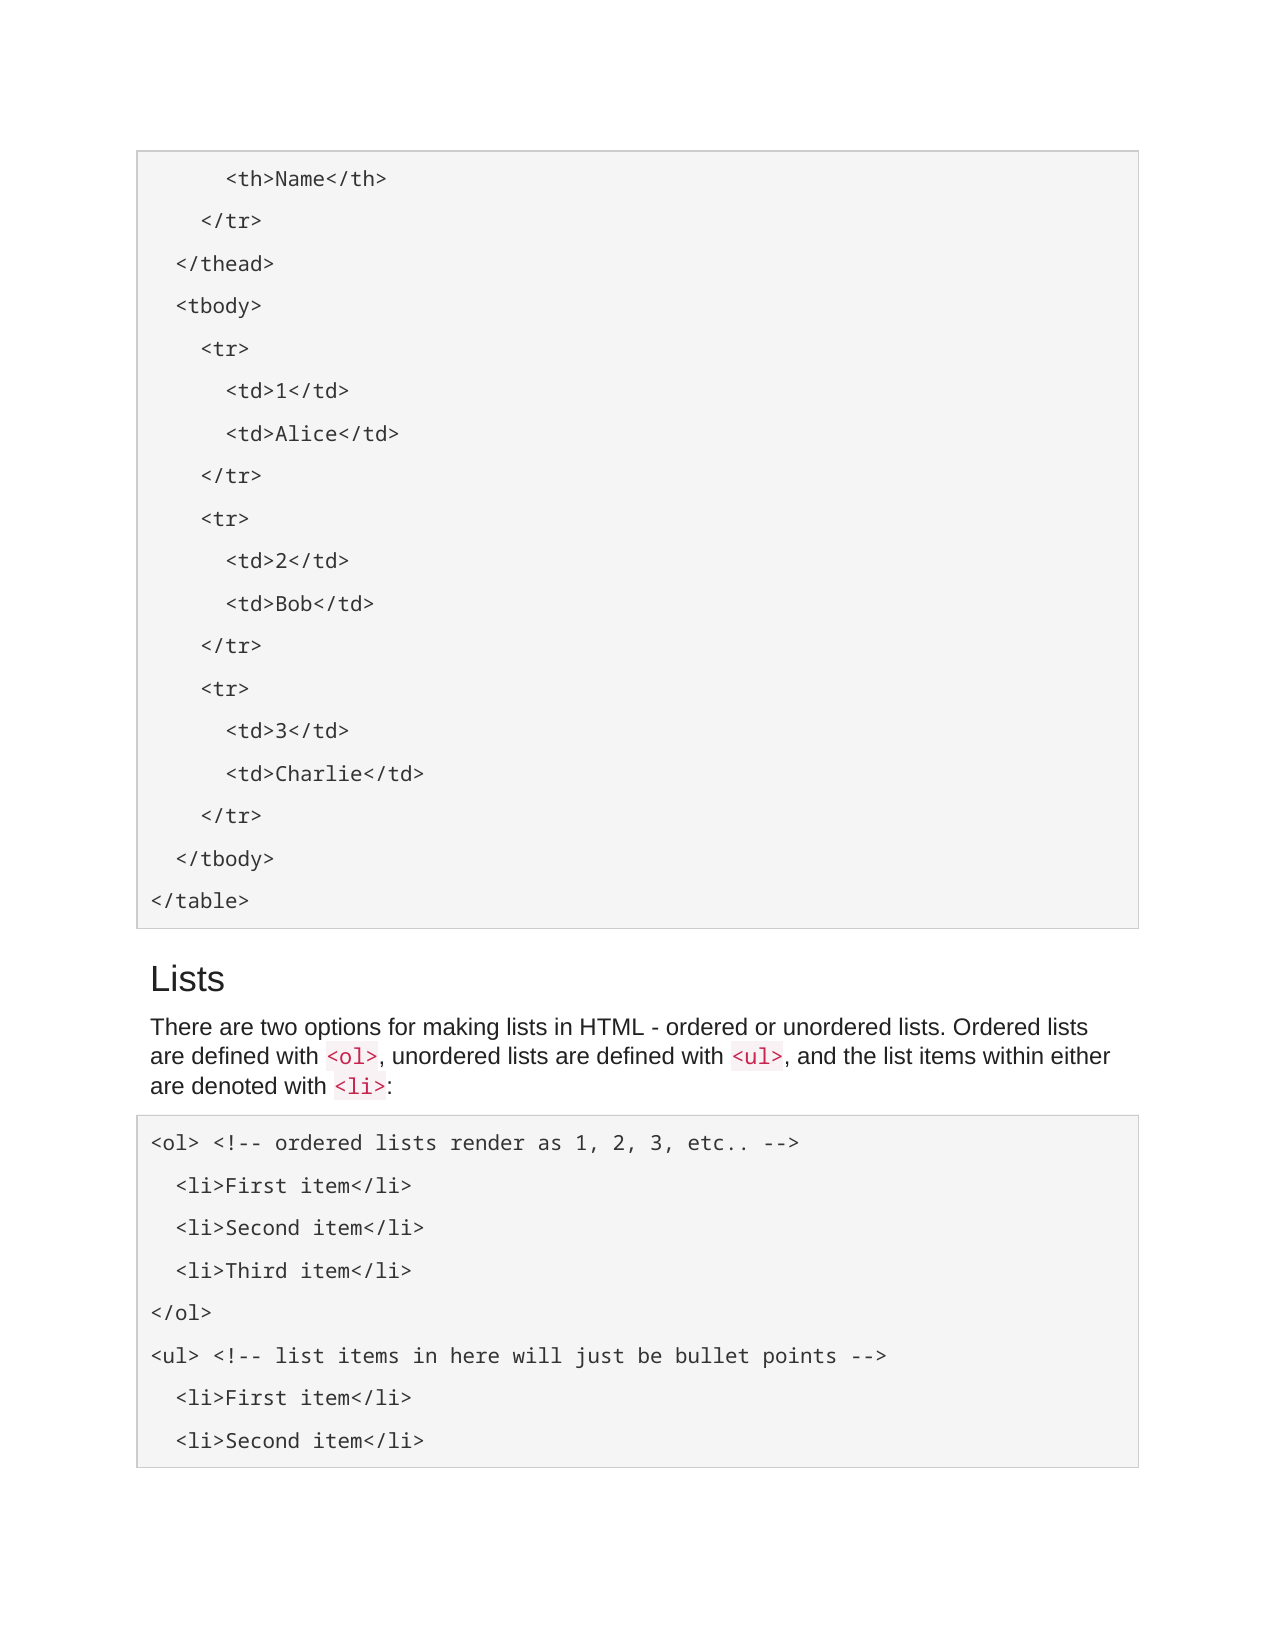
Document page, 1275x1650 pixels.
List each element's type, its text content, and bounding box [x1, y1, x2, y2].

text <td>Charlie</td> [138, 745, 1138, 787]
text </tr> [138, 447, 1138, 490]
text <ol> <!-- ordered lists render as 1, 2, 3, etc.. --> [138, 1116, 1138, 1157]
text </thead> [138, 235, 1138, 277]
text <tbody> [138, 277, 1138, 320]
text <ul> <!-- list items in here will just be bullet points --> [138, 1327, 1138, 1369]
text Lists [150, 957, 1125, 999]
text <td>1</td> [138, 362, 1138, 405]
text </tr> [138, 192, 1138, 235]
text </ol> [138, 1284, 1138, 1327]
text </tbody> [138, 830, 1138, 872]
text <tr> [138, 660, 1138, 702]
text <li>Second item</li> [138, 1199, 1138, 1242]
text <th>Name</th> [138, 152, 1138, 192]
text </table> [138, 872, 1138, 928]
text <td>3</td> [138, 702, 1138, 745]
text </tr> [138, 617, 1138, 660]
text </tr> [138, 787, 1138, 830]
text There are two options for making lists in HTML - ordered or unordered lists. Ordered lists are defined with <ol>, unordered lists are defined with <ul>, and the list items within either are denoted with <li>: [150, 1013, 1125, 1100]
text <li>First item</li> [138, 1369, 1138, 1412]
text <td>Alice</td> [138, 405, 1138, 447]
text <li>Third item</li> [138, 1242, 1138, 1284]
text <li>Second item</li> [138, 1412, 1138, 1467]
text <td>Bob</td> [138, 575, 1138, 617]
text <td>2</td> [138, 532, 1138, 575]
text <tr> [138, 490, 1138, 532]
text <tr> [138, 320, 1138, 362]
text <li>First item</li> [138, 1157, 1138, 1199]
